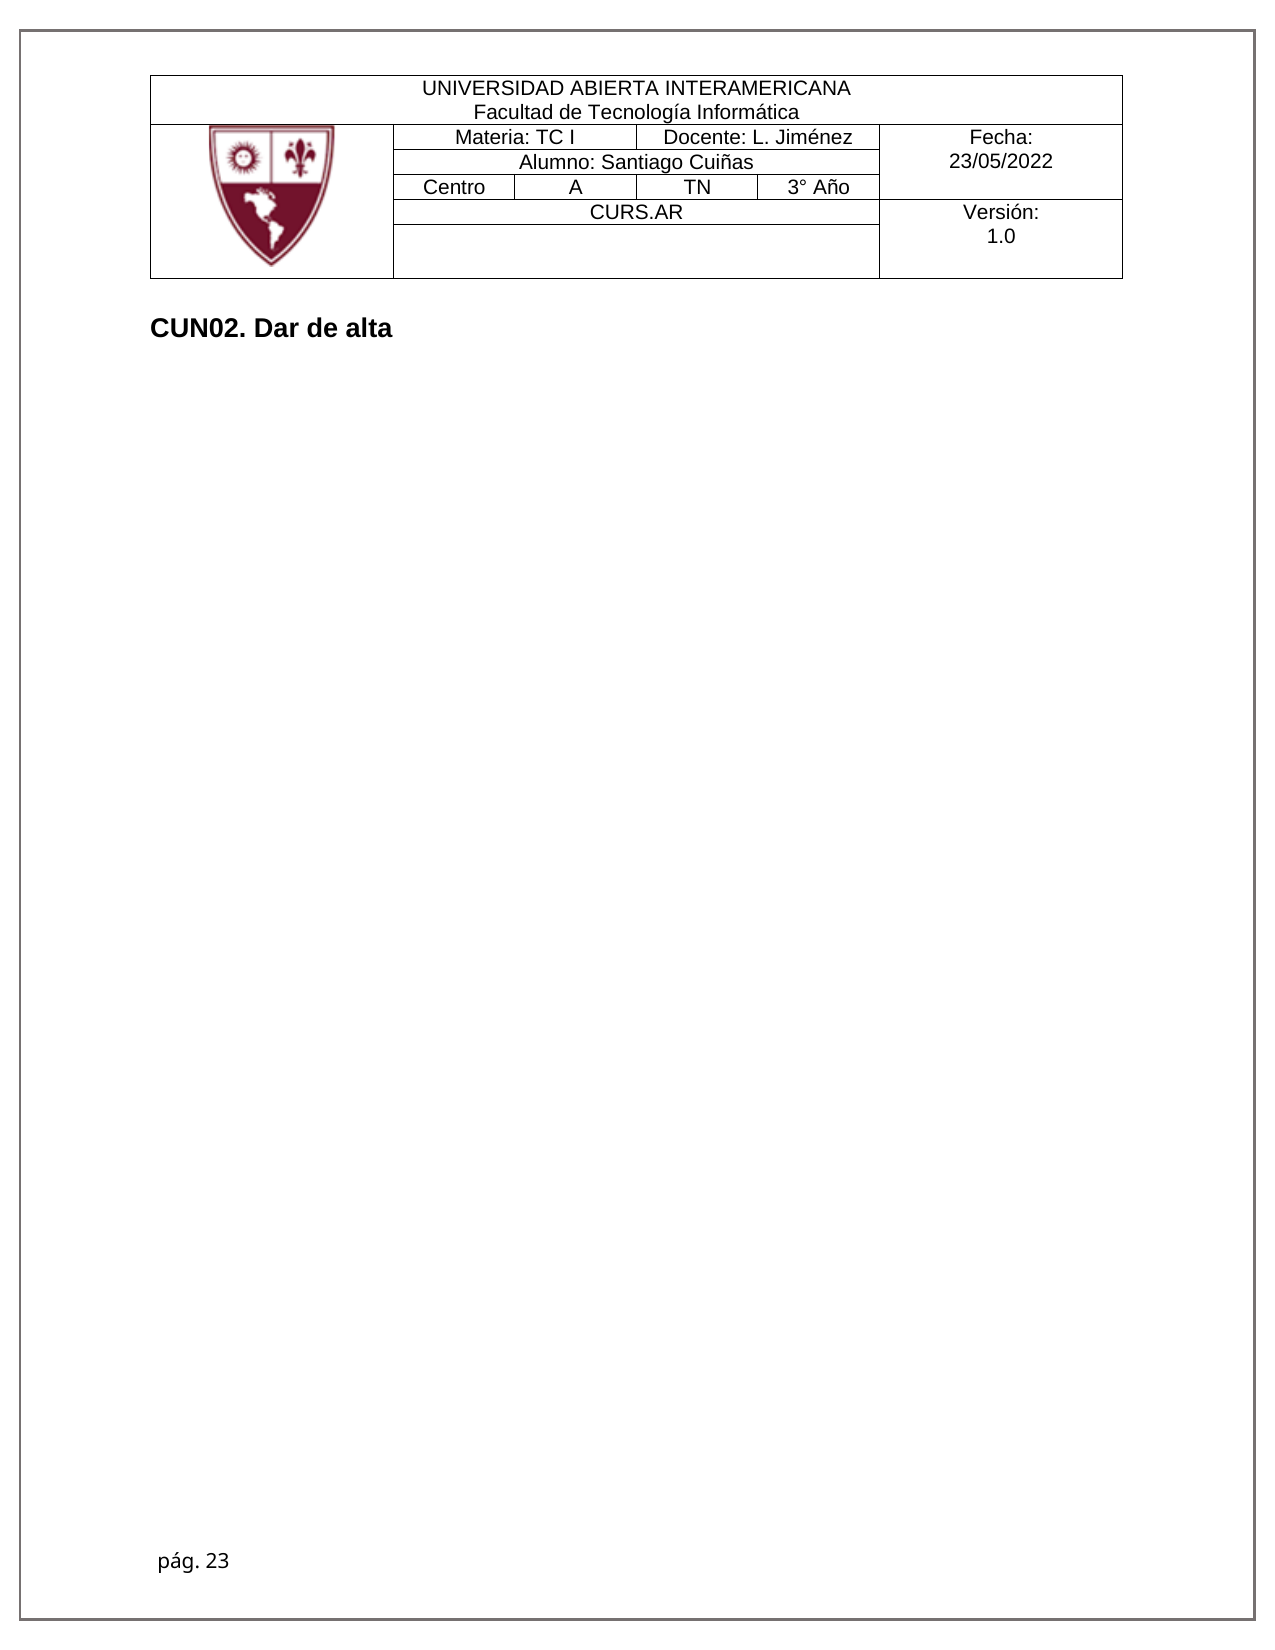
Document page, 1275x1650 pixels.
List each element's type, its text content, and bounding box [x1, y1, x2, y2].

subtitle CUN02. Dar de alta [150, 312, 1125, 343]
picture [208, 125, 336, 267]
